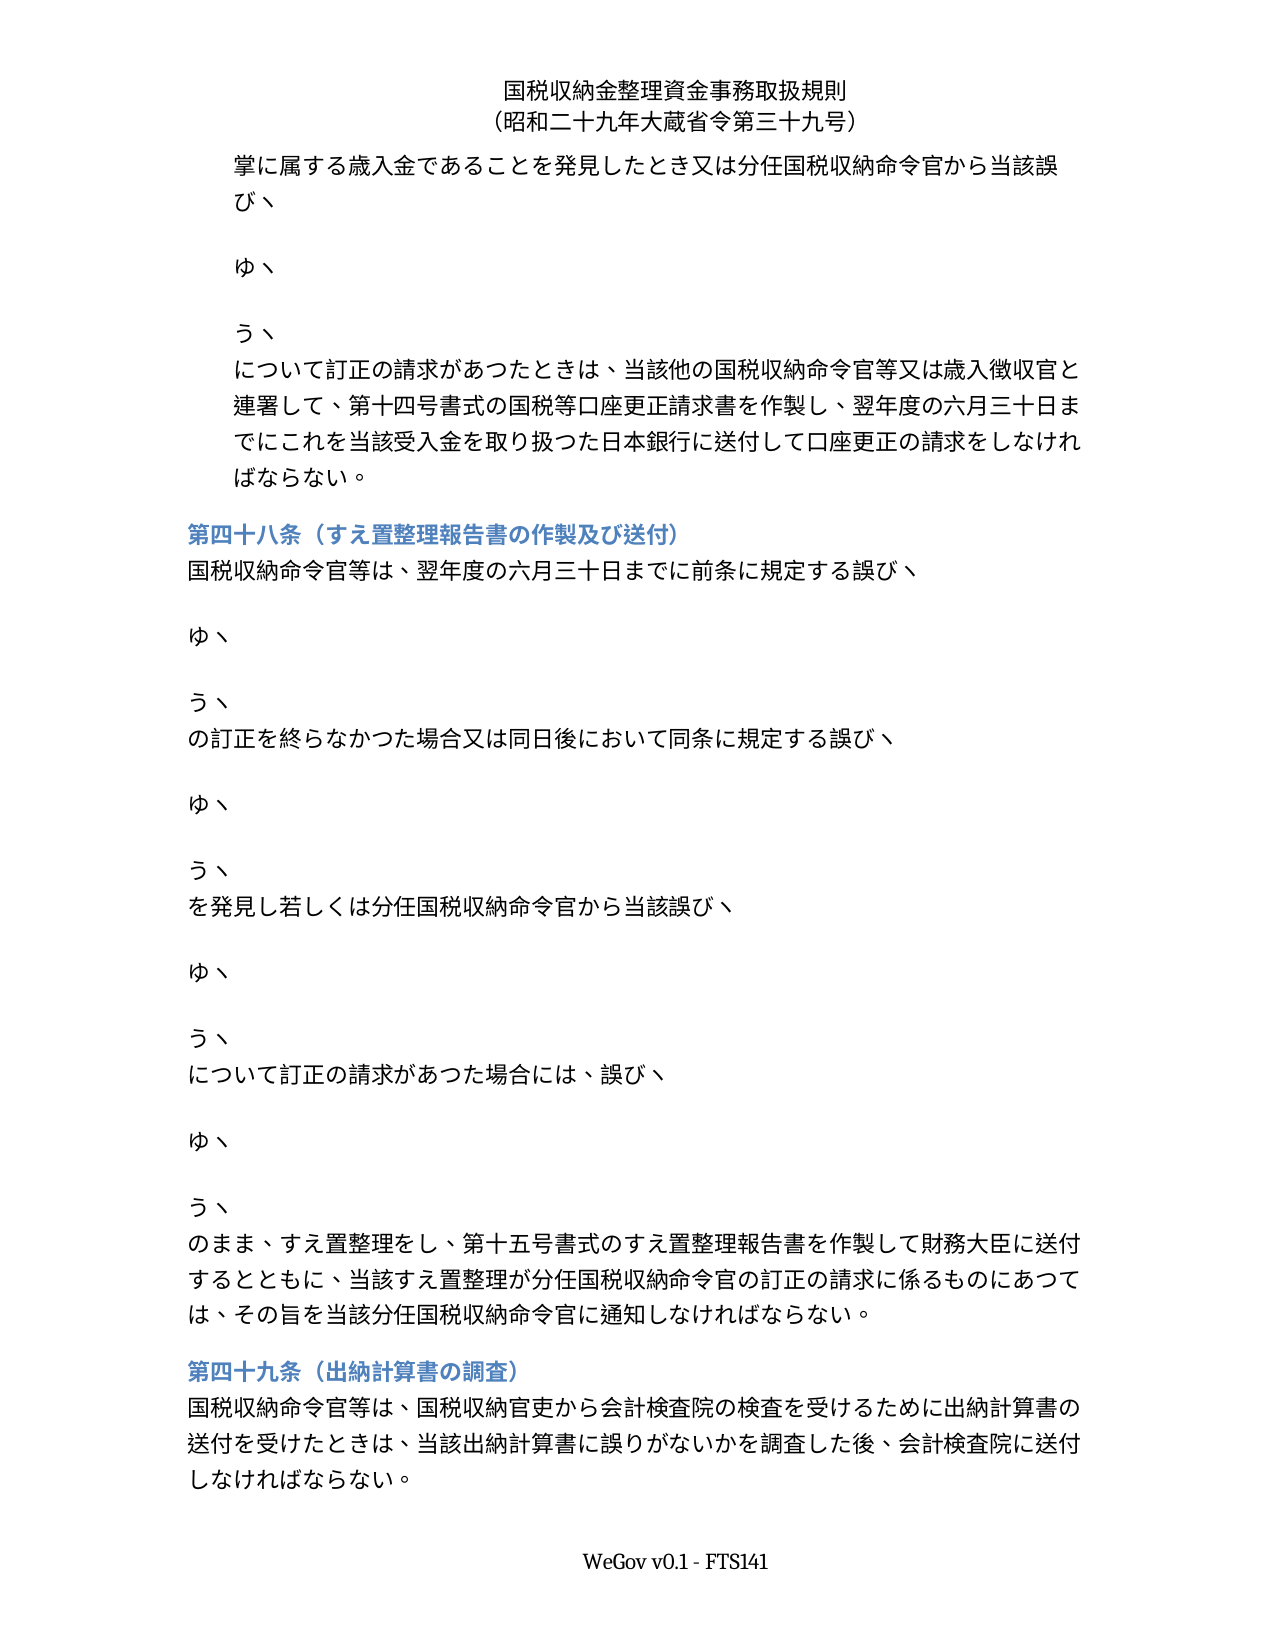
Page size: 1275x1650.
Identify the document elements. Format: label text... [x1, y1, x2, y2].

subtitle 第四十九条（出納計算書の調査） [187, 1356, 1087, 1387]
text 国税収納命令官等は、国税収納官吏から会計検査院の検査を受けるために出納計算書の送付を受けたときは、当該出納計算書に誤りがないかを調査した後、会計検査院に送付しなければならない。 [187, 1392, 1087, 1495]
subtitle 第四十八条（すえ置整理報告書の作製及び送付） [187, 519, 1087, 550]
